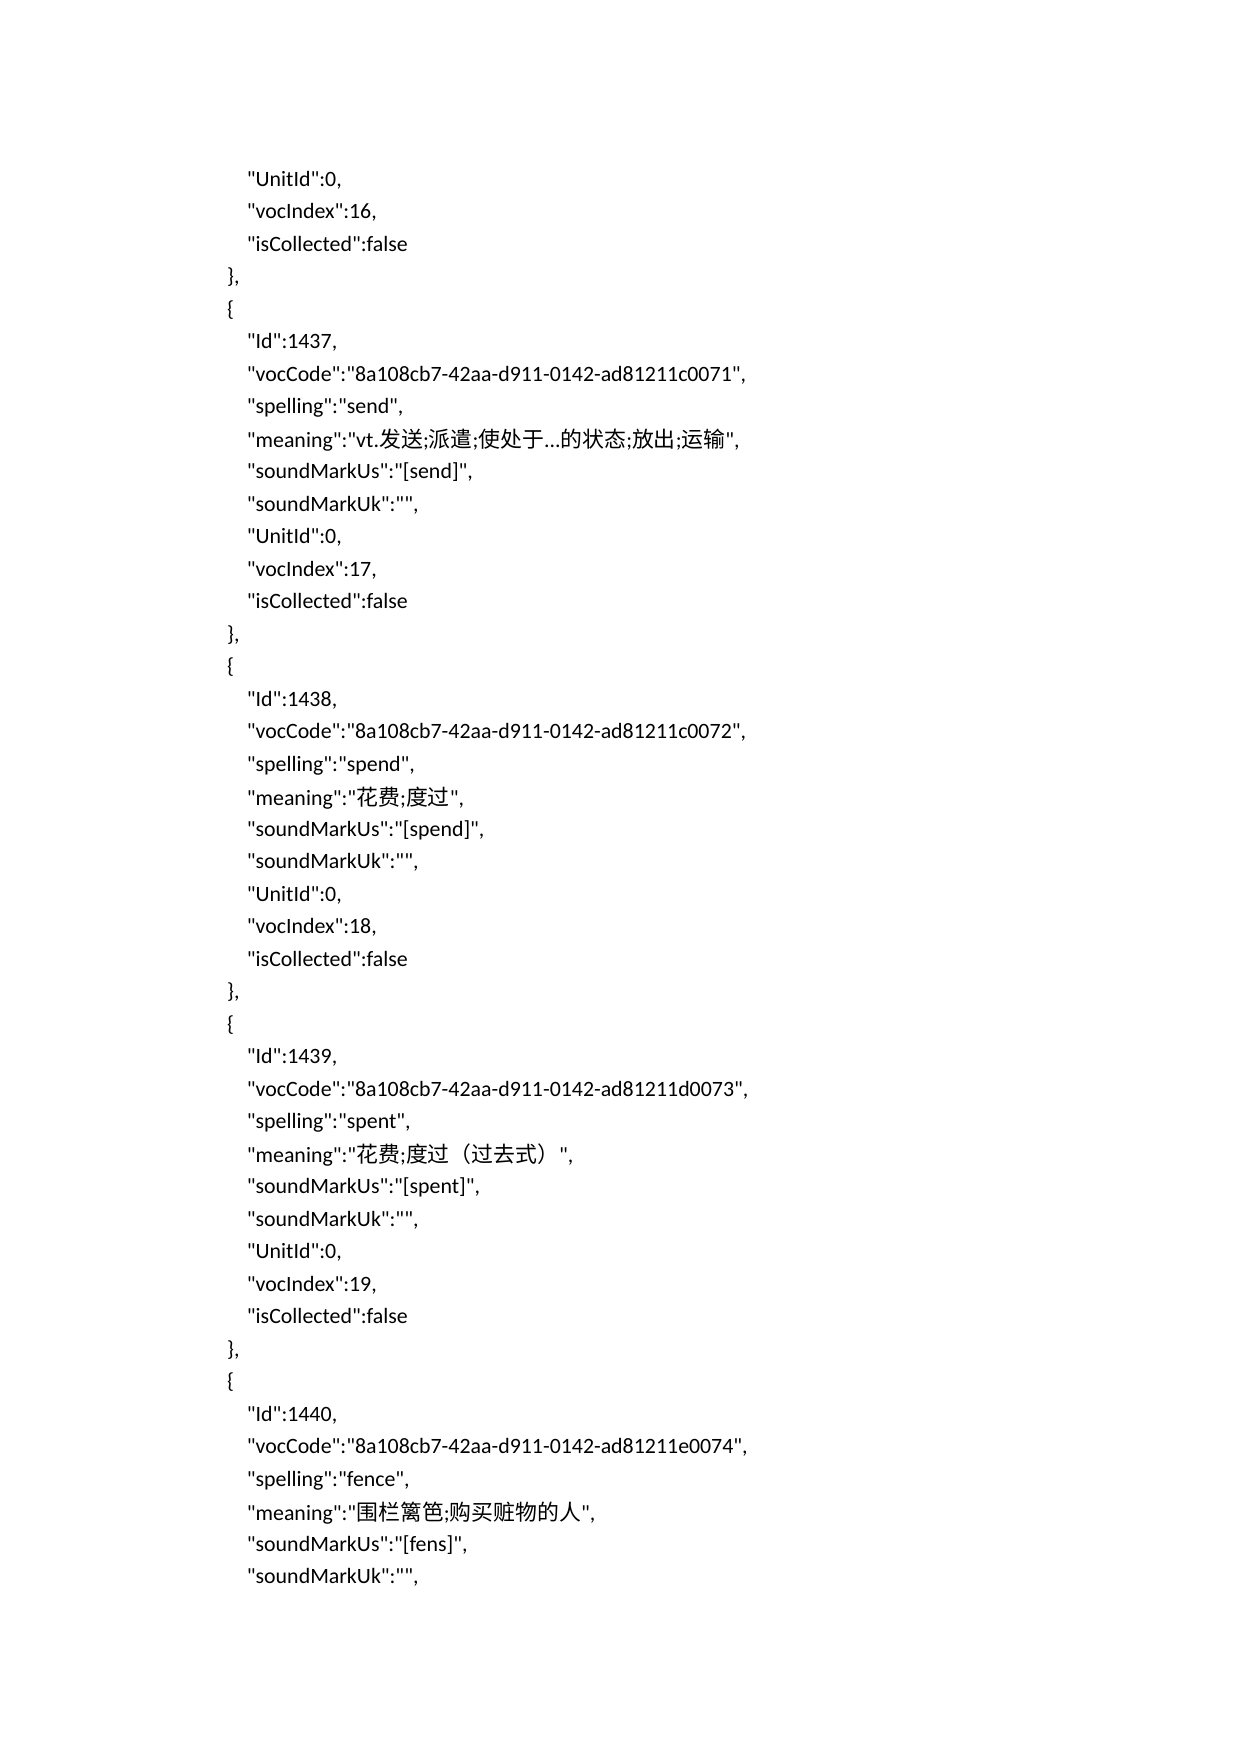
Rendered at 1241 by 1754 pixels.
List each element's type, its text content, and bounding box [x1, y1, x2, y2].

list "Id":1439, [187, 1039, 1053, 1072]
list "meaning":"围栏篱笆;购买赃物的人", [187, 1494, 1053, 1527]
list "vocCode":"8a108cb7-42aa-d911-0142-ad81211c0072", [187, 714, 1053, 747]
list "Id":1437, [187, 324, 1053, 357]
list { [187, 1007, 1053, 1039]
list "meaning":"vt.发送;派遣;使处于...的状态;放出;运输", [187, 422, 1053, 454]
list "vocIndex":16, [187, 194, 1053, 227]
list { [187, 1364, 1053, 1397]
list "soundMarkUs":"[fens]", [187, 1527, 1053, 1559]
list "meaning":"花费;度过（过去式）", [187, 1137, 1053, 1169]
list "soundMarkUs":"[spent]", [187, 1169, 1053, 1202]
list "Id":1438, [187, 682, 1053, 714]
list "vocCode":"8a108cb7-42aa-d911-0142-ad81211c0071", [187, 357, 1053, 389]
list "soundMarkUk":"", [187, 487, 1053, 519]
list "soundMarkUk":"", [187, 1202, 1053, 1234]
list { [187, 292, 1053, 324]
list "soundMarkUk":"", [187, 1559, 1053, 1592]
list }, [187, 974, 1053, 1007]
list "soundMarkUs":"[send]", [187, 454, 1053, 487]
list "spelling":"fence", [187, 1462, 1053, 1494]
list "isCollected":false [187, 942, 1053, 974]
list "vocIndex":17, [187, 552, 1053, 584]
list "soundMarkUk":"", [187, 844, 1053, 877]
list "Id":1440, [187, 1397, 1053, 1429]
list }, [187, 617, 1053, 649]
list "UnitId":0, [187, 519, 1053, 552]
list }, [187, 259, 1053, 292]
list "vocIndex":19, [187, 1267, 1053, 1299]
list }, [187, 1332, 1053, 1364]
list "UnitId":0, [187, 162, 1053, 194]
list "isCollected":false [187, 1299, 1053, 1332]
list "vocCode":"8a108cb7-42aa-d911-0142-ad81211d0073", [187, 1072, 1053, 1104]
list "UnitId":0, [187, 1234, 1053, 1267]
list "vocCode":"8a108cb7-42aa-d911-0142-ad81211e0074", [187, 1429, 1053, 1462]
list "isCollected":false [187, 584, 1053, 617]
list "isCollected":false [187, 227, 1053, 259]
list "meaning":"花费;度过", [187, 779, 1053, 812]
list "vocIndex":18, [187, 909, 1053, 942]
list "spelling":"send", [187, 389, 1053, 422]
list "soundMarkUs":"[spend]", [187, 812, 1053, 844]
list "spelling":"spend", [187, 747, 1053, 779]
list "UnitId":0, [187, 877, 1053, 909]
list { [187, 649, 1053, 682]
list "spelling":"spent", [187, 1104, 1053, 1137]
